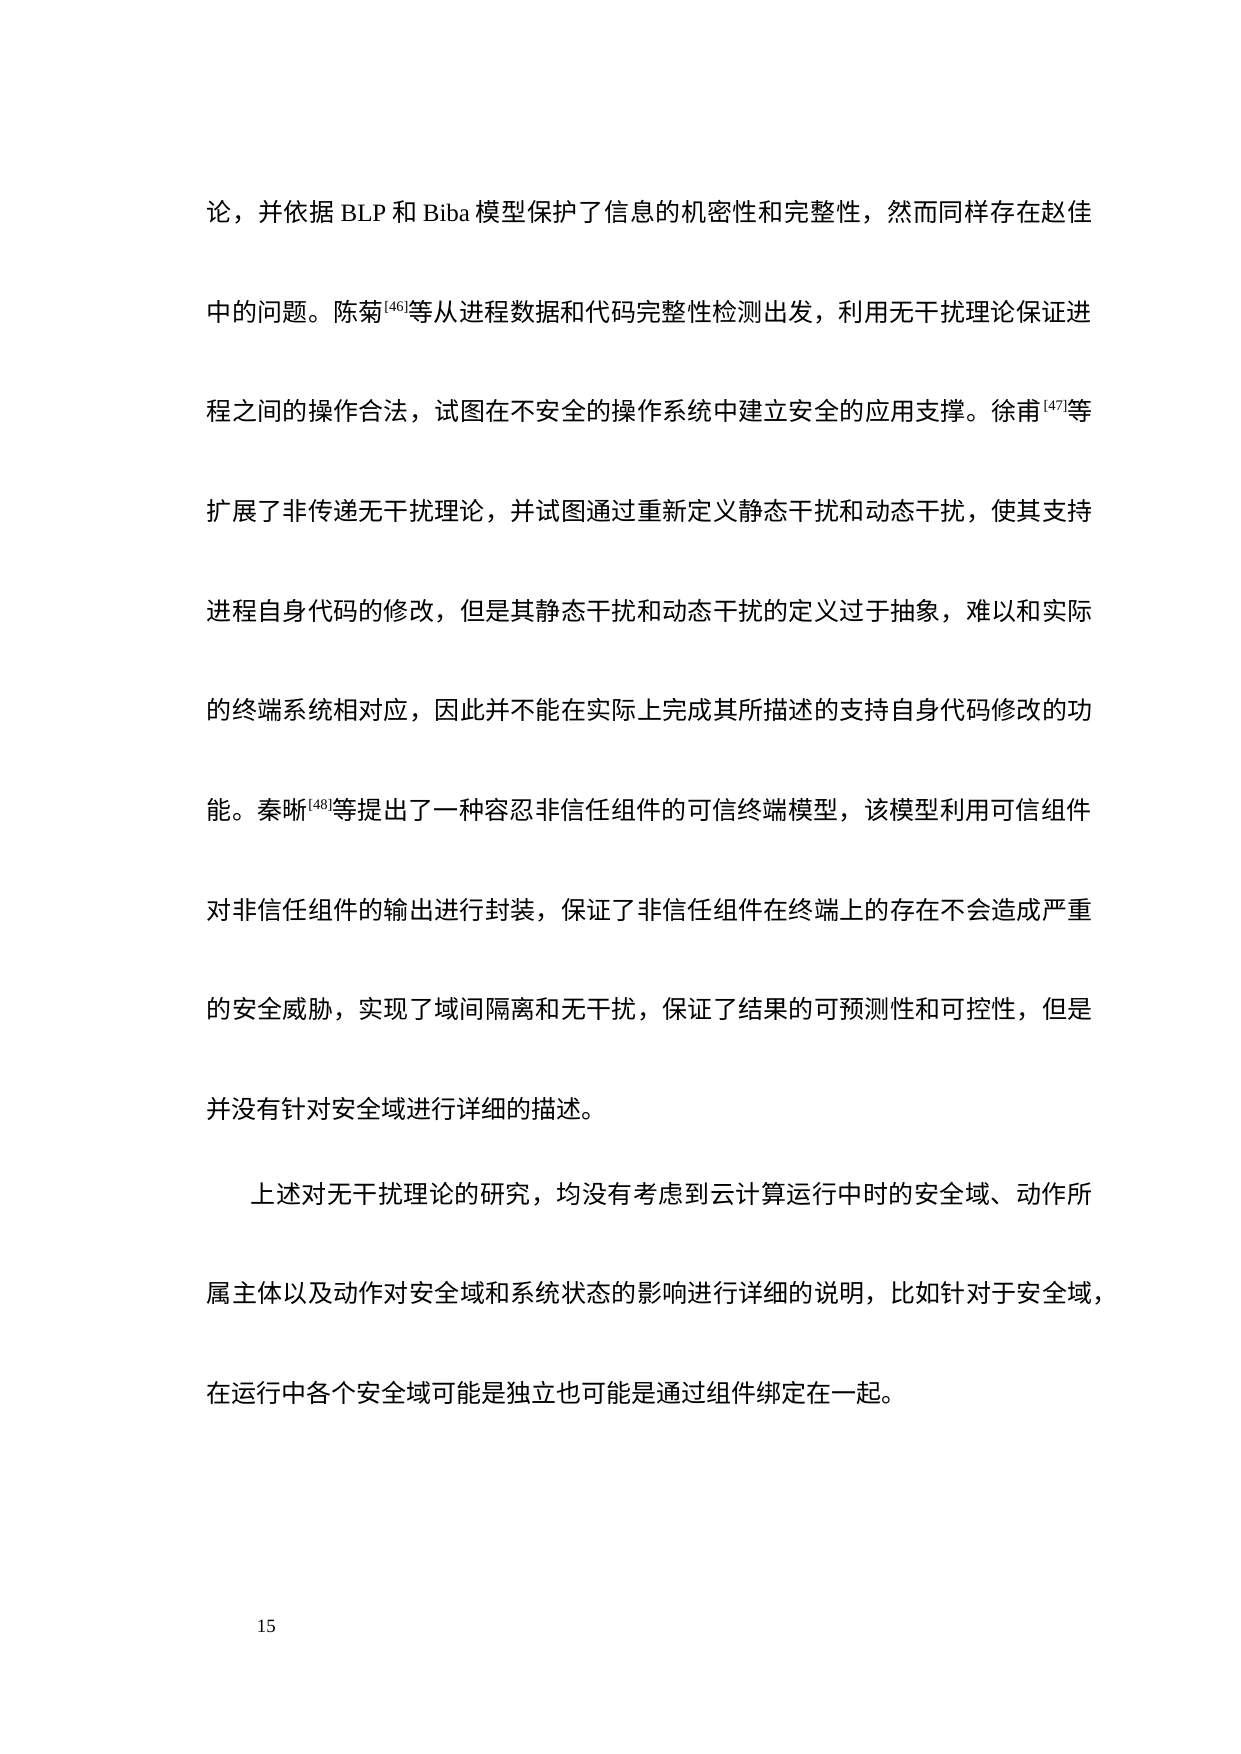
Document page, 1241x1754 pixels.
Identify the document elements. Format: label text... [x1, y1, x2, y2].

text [207, 177, 1093, 1141]
text 上述对无干扰理论的研究，均没有考虑到云计算运行中时的安全域、动作所属主体以及动作对安全域和系统状态的影响进行详细的说明，比如针对于安全域，在运行中各个安全域可能是独立也可能是通过组件绑定在一起。 [207, 1159, 1093, 1425]
